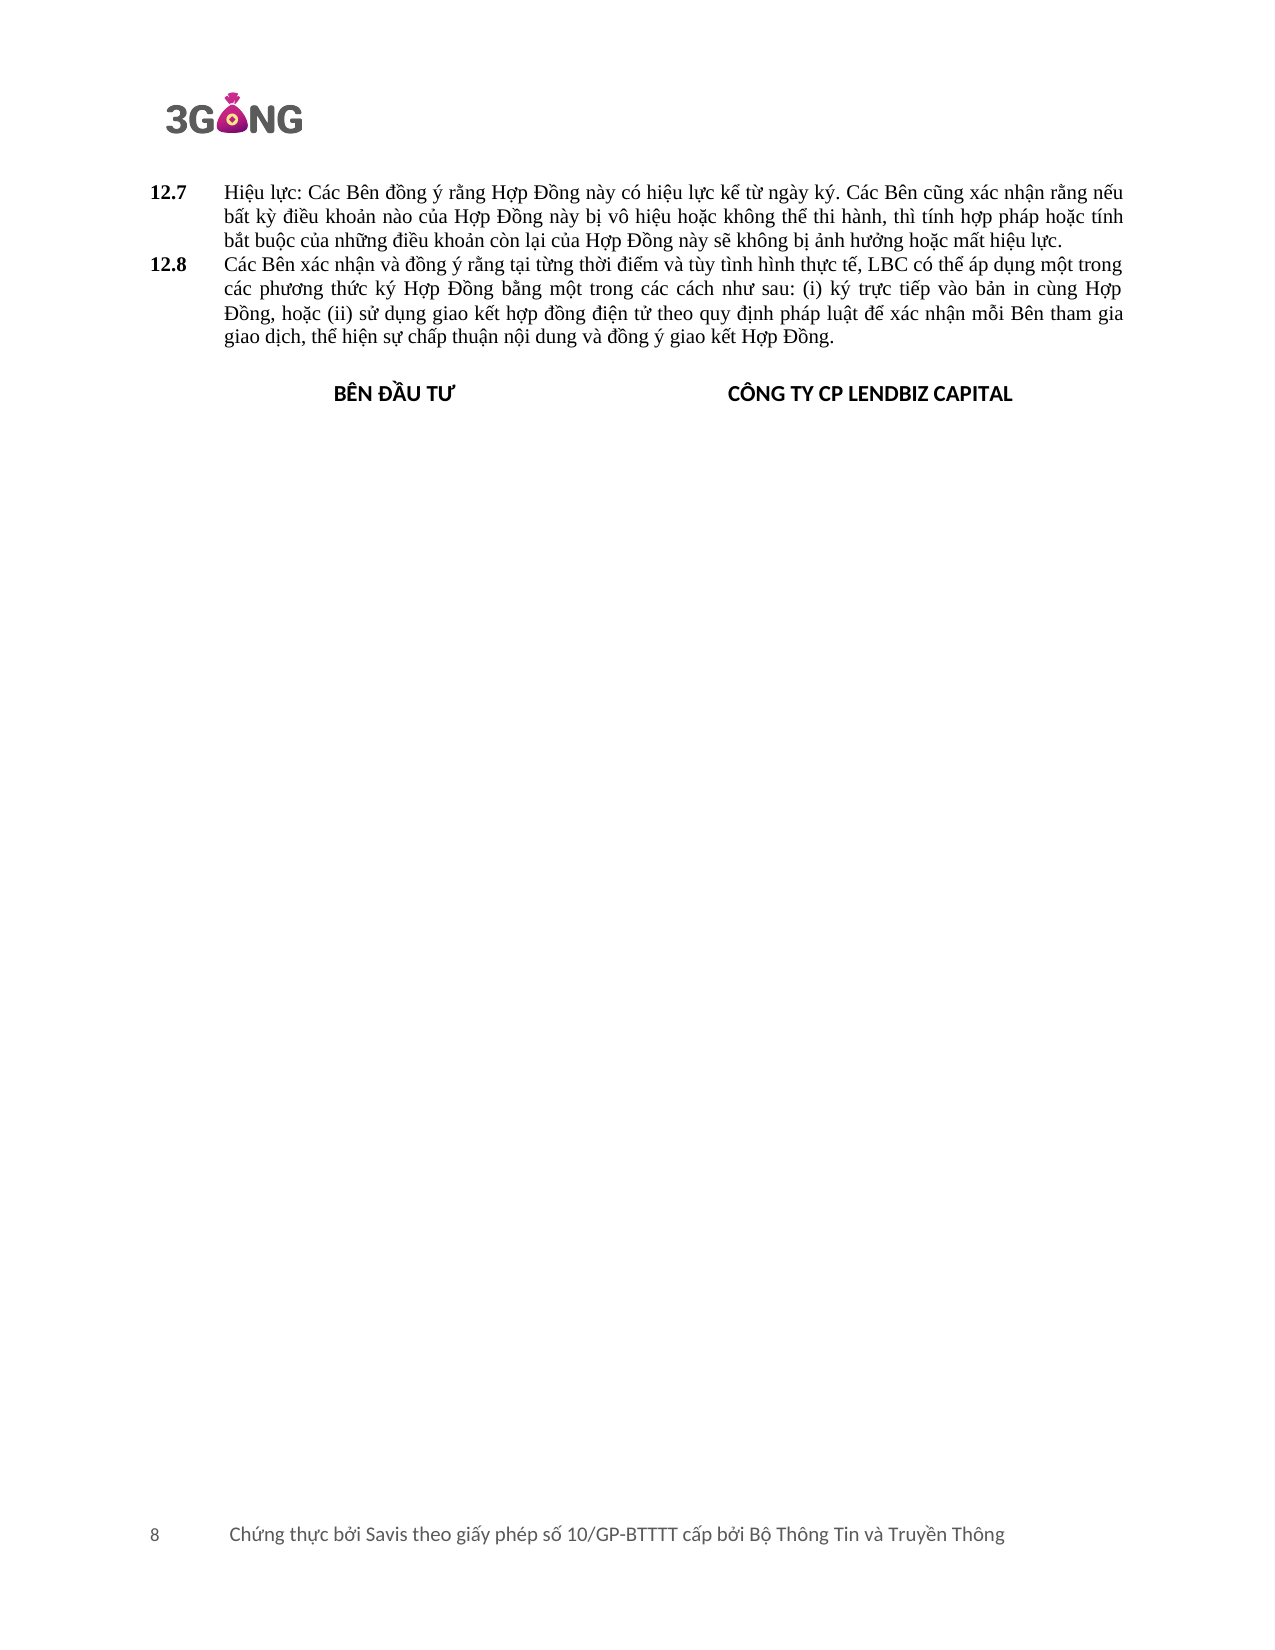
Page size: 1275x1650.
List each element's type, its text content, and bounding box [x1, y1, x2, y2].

table_header BÊN ĐẦU TƯ [150, 373, 639, 1472]
picture [150, 75, 315, 152]
table_header CÔNG TY CP LENDBIZ CAPITAL [639, 373, 1102, 1472]
list Hiệu lực: Các Bên đồng ý rằng Hợp Đồng này có hiệu lực kể từ ngày ký. Các Bên cũng xác nhận rằng nếu bất kỳ điều khoản nào của Hợp Đồng này bị vô hiệu hoặc không thể thi hành, thì tính hợp pháp hoặc tính bắt buộc của những điều khoản còn lại của Hợp Đồng này sẽ không bị ảnh hưởng hoặc mất hiệu lực. [150, 180, 1124, 252]
list Các Bên xác nhận và đồng ý rằng tại từng thời điểm và tùy tình hình thực tế, LBC có thể áp dụng một trong các phương thức ký Hợp Đồng bằng một trong các cách như sau: (i) ký trực tiếp vào bản in cùng Hợp Đồng, hoặc (ii) sử dụng giao kết hợp đồng điện tử theo quy định pháp luật để xác nhận mỗi Bên tham gia giao dịch, thể hiện sự chấp thuận nội dung và đồng ý giao kết Hợp Đồng. [150, 252, 1124, 348]
